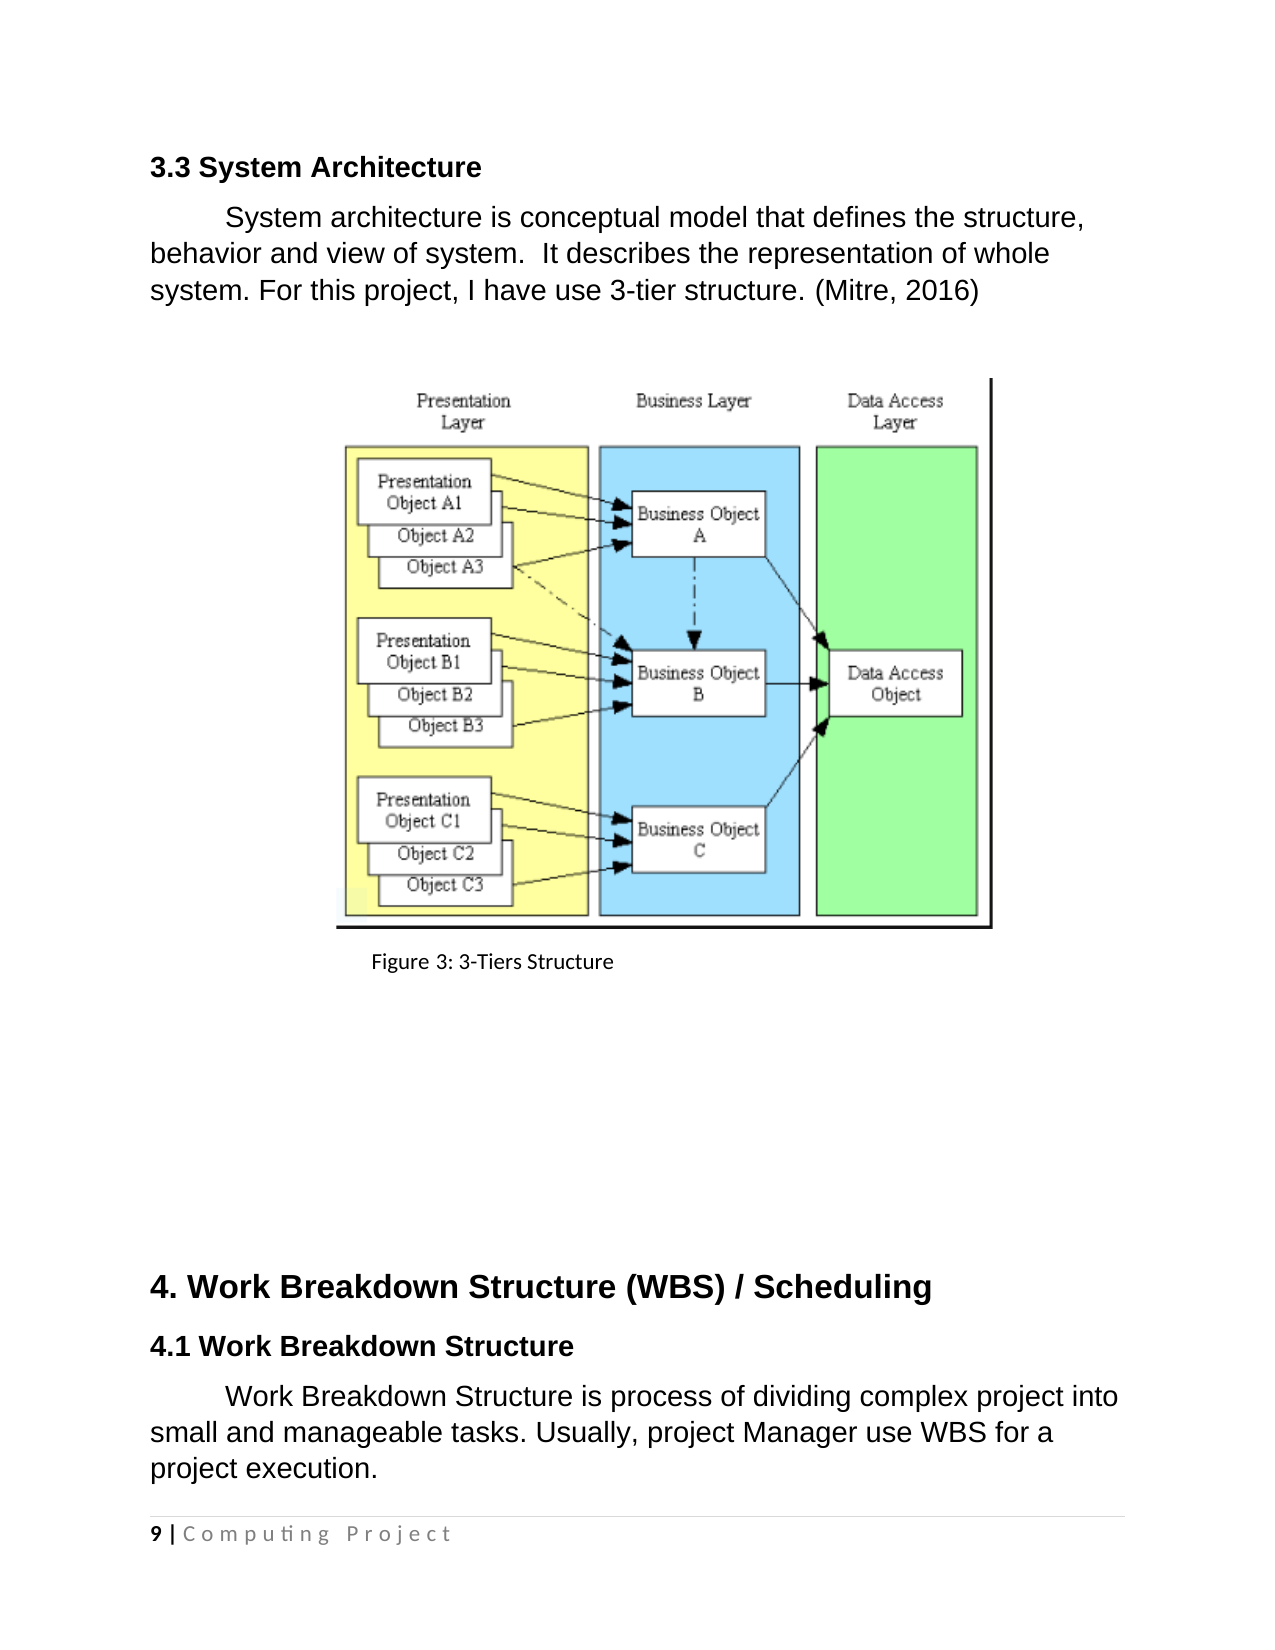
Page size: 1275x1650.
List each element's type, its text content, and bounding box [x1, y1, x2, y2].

subtitle 4.1 Work Breakdown Structure [150, 1328, 1125, 1362]
picture [336, 378, 993, 929]
text Work Breakdown Structure is process of dividing complex project into small and manageable tasks. Usually, project Manager use WBS for a project execution. [150, 1379, 1125, 1485]
text System architecture is conceptual model that defines the structure, behavior and view of system. It describes the representation of whole system. For this project, I have use 3-tier structure. [150, 200, 1125, 306]
subtitle 3.3 System Architecture [150, 150, 1125, 183]
text Figure 3: 3-Tiers Structure [150, 947, 1125, 976]
subtitle 4. Work Breakdown Structure (WBS) / Scheduling [150, 1267, 1125, 1305]
